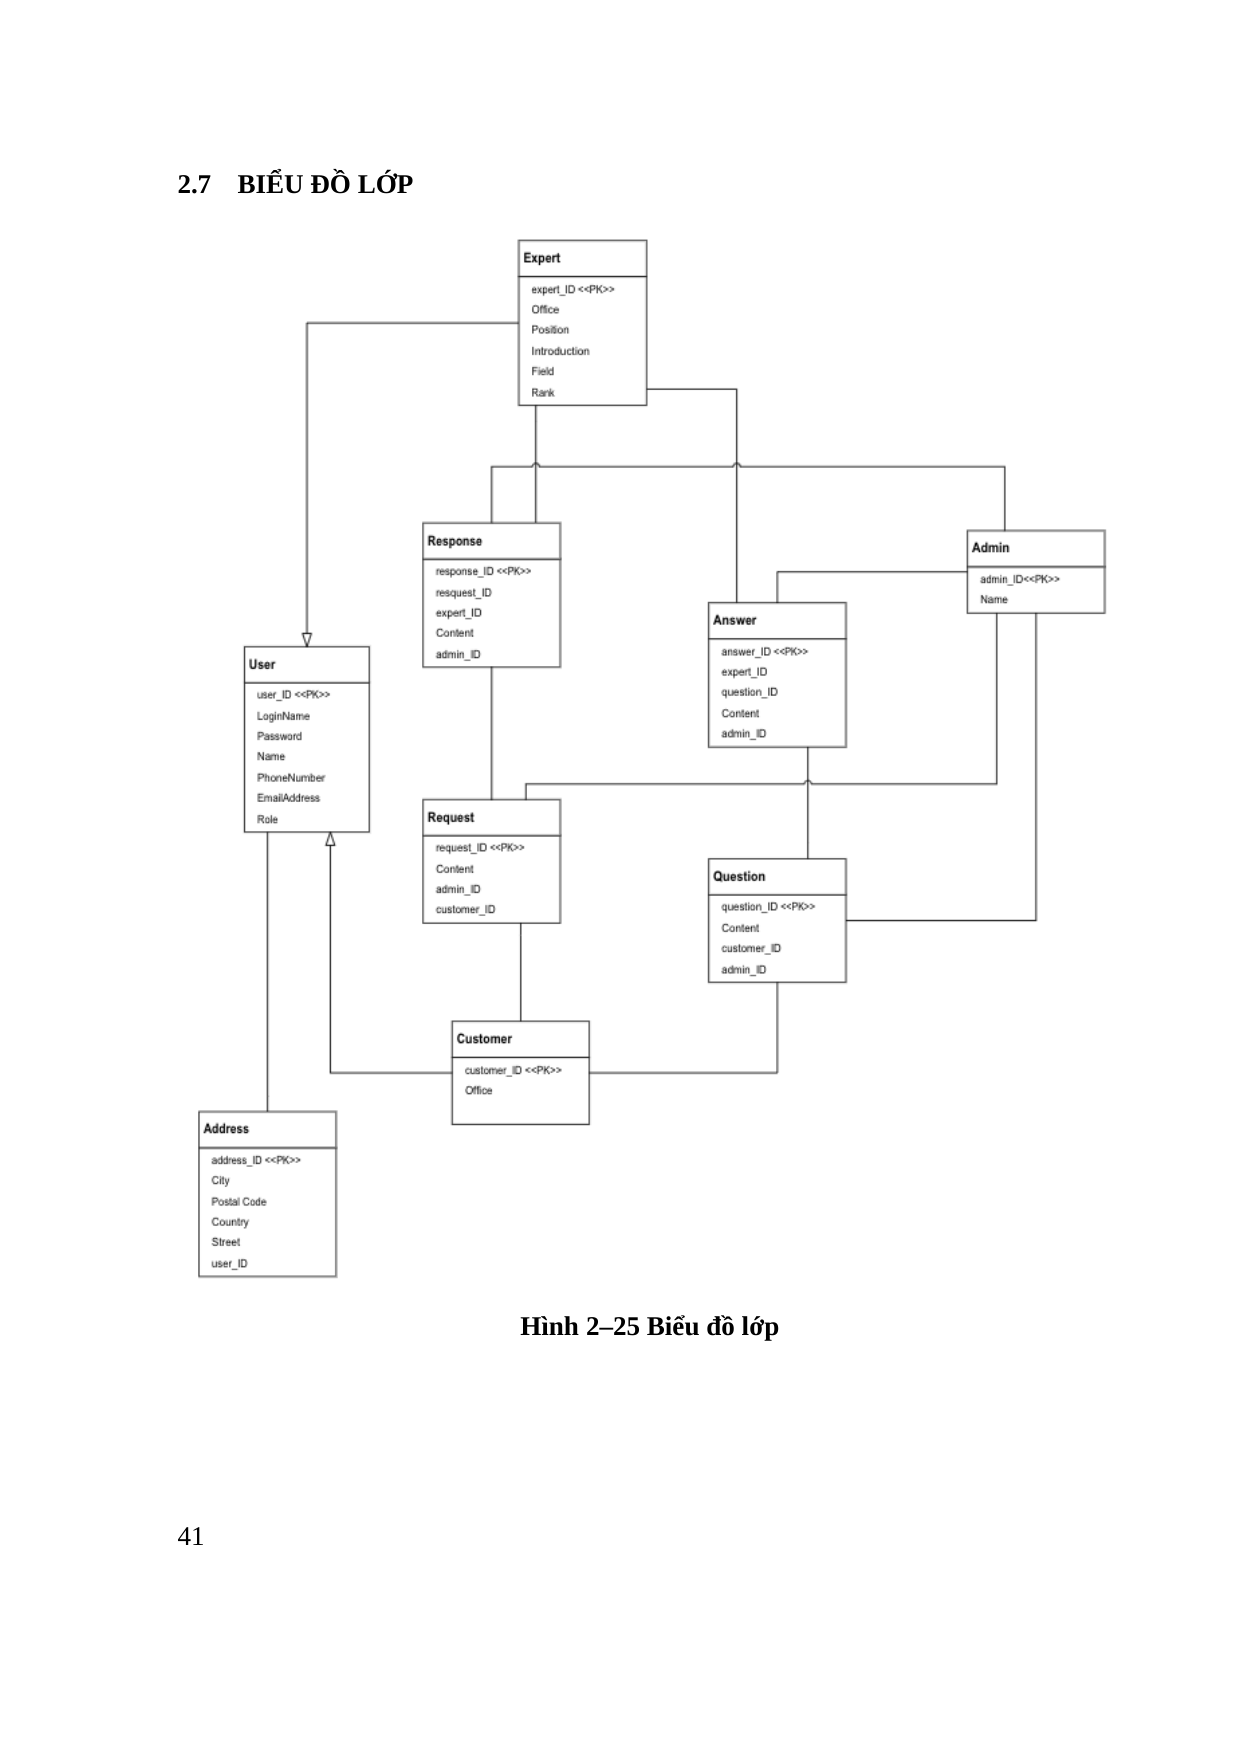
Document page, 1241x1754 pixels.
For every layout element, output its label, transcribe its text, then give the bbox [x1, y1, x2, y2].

subtitle Biểu đồ lớp [177, 168, 1122, 199]
picture [177, 221, 1117, 1289]
